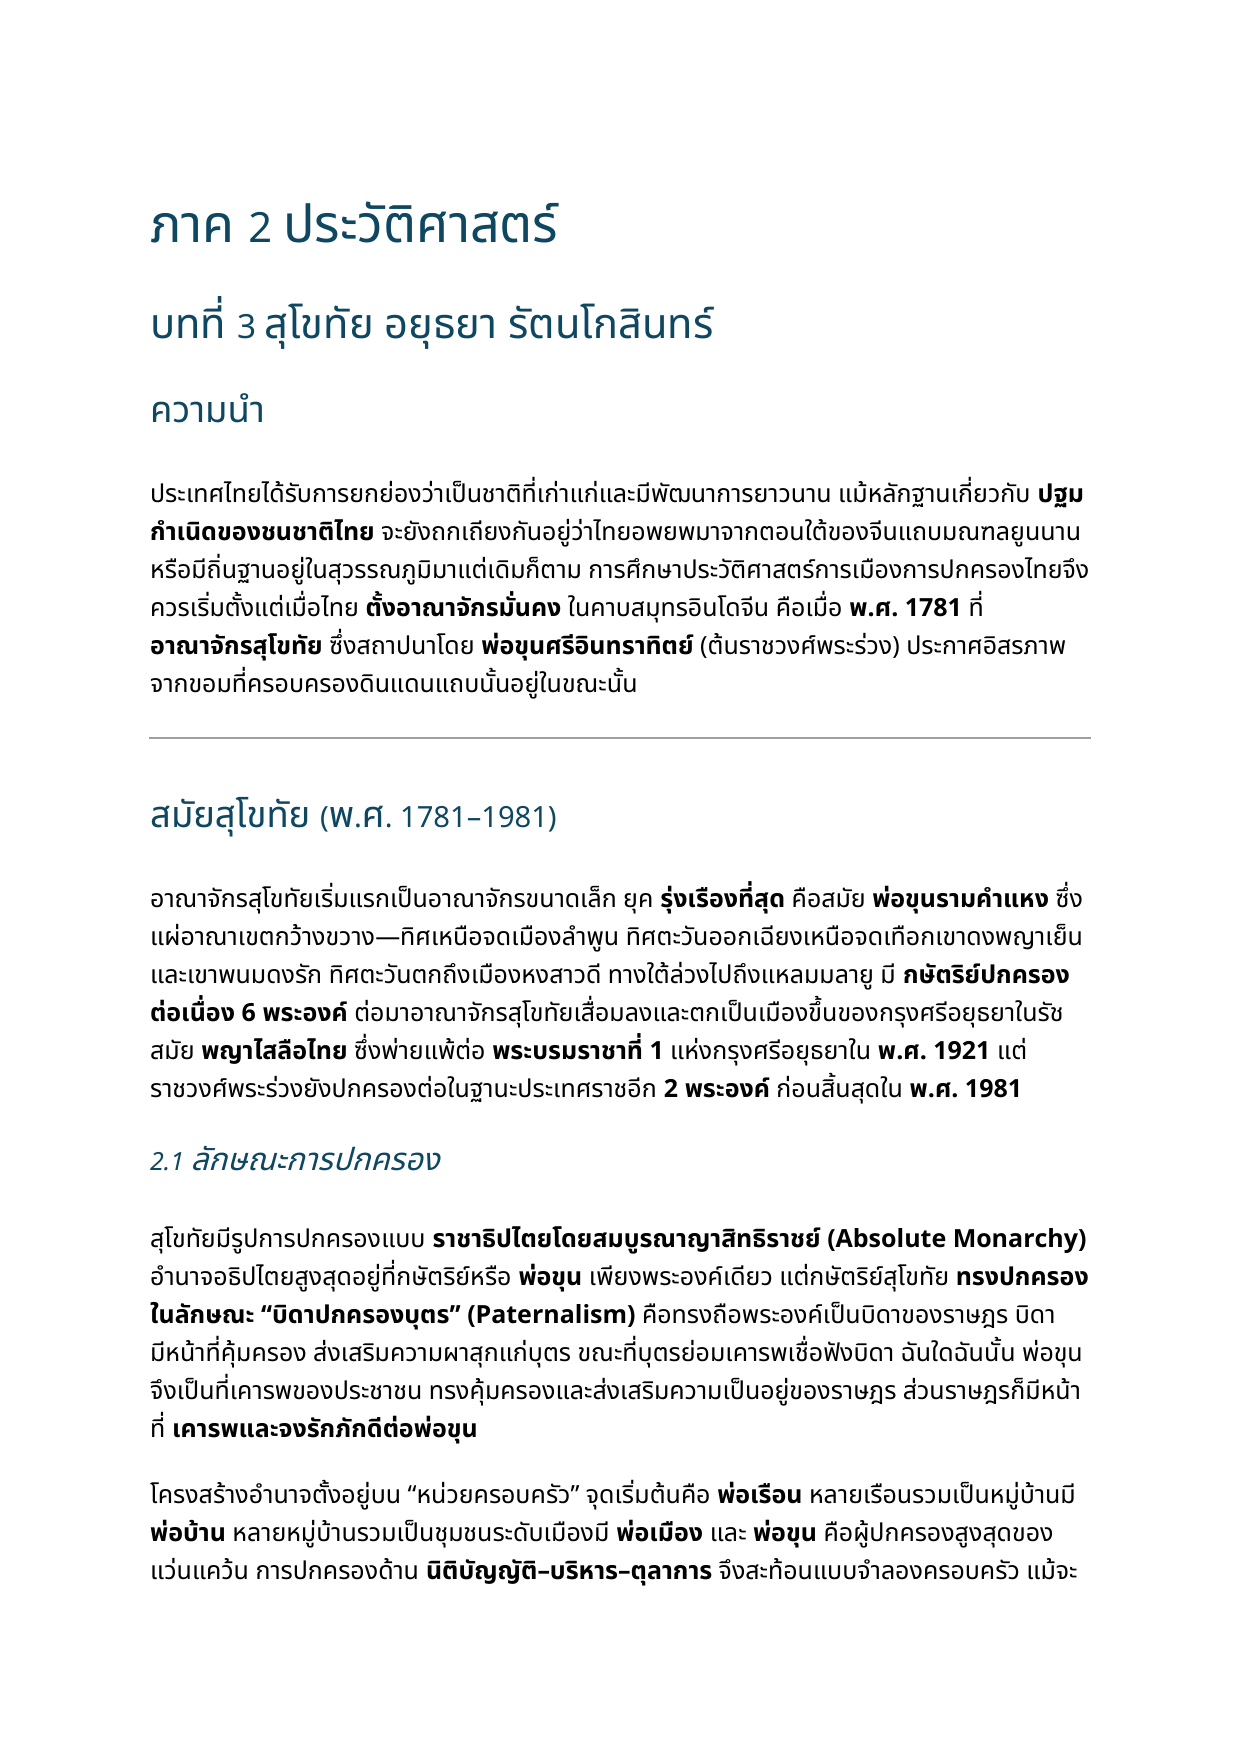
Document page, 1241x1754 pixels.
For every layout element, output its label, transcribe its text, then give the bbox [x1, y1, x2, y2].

subtitle ภาค 2 ประวัติศาสตร์ [150, 187, 1090, 266]
text สุโขทัยมีรูปการปกครองแบบ ราชาธิปไตยโดยสมบูรณาญาสิทธิราชย์ (Absolute Monarchy) อำนาจอธิปไตยสูงสุดอยู่ที่กษัตริย์หรือ พ่อขุน เพียงพระองค์เดียว แต่กษัตริย์สุโขทัย ทรงปกครองในลักษณะ “บิดาปกครองบุตร” (Paternalism) คือทรงถือพระองค์เป็นบิดาของราษฎร บิดามีหน้าที่คุ้มครอง ส่งเสริมความผาสุกแก่บุตร ขณะที่บุตรย่อมเคารพเชื่อฟังบิดา ฉันใดฉันนั้น พ่อขุนจึงเป็นที่เคารพของประชาชน ทรงคุ้มครองและส่งเสริมความเป็นอยู่ของราษฎร ส่วนราษฎรก็มีหน้าที่ เคารพและจงรักภักดีต่อพ่อขุน [150, 1221, 1090, 1448]
subtitle สมัยสุโขทัย (พ.ศ. 1781–1981) [150, 788, 1090, 843]
text ประเทศไทยได้รับการยกย่องว่าเป็นชาติที่เก่าแก่และมีพัฒนาการยาวนาน แม้หลักฐานเกี่ยวกับ ปฐมกำเนิดของชนชาติไทย จะยังถกเถียงกันอยู่ว่าไทยอพยพมาจากตอนใต้ของจีนแถบมณฑลยูนนาน หรือมีถิ่นฐานอยู่ในสุวรรณภูมิมาแต่เดิมก็ตาม การศึกษาประวัติศาสตร์การเมืองการปกครองไทยจึงควรเริ่มตั้งแต่เมื่อไทย ตั้งอาณาจักรมั่นคง ในคาบสมุทรอินโดจีน คือเมื่อ พ.ศ. 1781 ที่ อาณาจักรสุโขทัย ซึ่งสถาปนาโดย พ่อขุนศรีอินทราทิตย์ (ต้นราชวงศ์พระร่วง) ประกาศอิสรภาพจากขอมที่ครอบครองดินแดนแถบนั้นอยู่ในขณะนั้น [150, 476, 1090, 703]
subtitle ความนำ [150, 384, 1090, 439]
subtitle 2.1 ลักษณะการปกครอง [150, 1138, 1090, 1185]
subtitle บทที่ 3 สุโขทัย อยุธยา รัตนโกสินทร์ [150, 295, 1090, 358]
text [150, 1477, 1090, 1591]
text อาณาจักรสุโขทัยเริ่มแรกเป็นอาณาจักรขนาดเล็ก ยุค รุ่งเรืองที่สุด คือสมัย พ่อขุนรามคำแหง ซึ่งแผ่อาณาเขตกว้างขวาง—ทิศเหนือจดเมืองลำพูน ทิศตะวันออกเฉียงเหนือจดเทือกเขาดงพญาเย็นและเขาพนมดงรัก ทิศตะวันตกถึงเมืองหงสาวดี ทางใต้ล่วงไปถึงแหลมมลายู มี กษัตริย์ปกครองต่อเนื่อง 6 พระองค์ ต่อมาอาณาจักรสุโขทัยเสื่อมลงและตกเป็นเมืองขึ้นของกรุงศรีอยุธยาในรัชสมัย พญาไสลือไทย ซึ่งพ่ายแพ้ต่อ พระบรมราชาที่ 1 แห่งกรุงศรีอยุธยาใน พ.ศ. 1921 แต่ราชวงศ์พระร่วงยังปกครองต่อในฐานะประเทศราชอีก 2 พระองค์ ก่อนสิ้นสุดใน พ.ศ. 1981 [150, 881, 1090, 1108]
